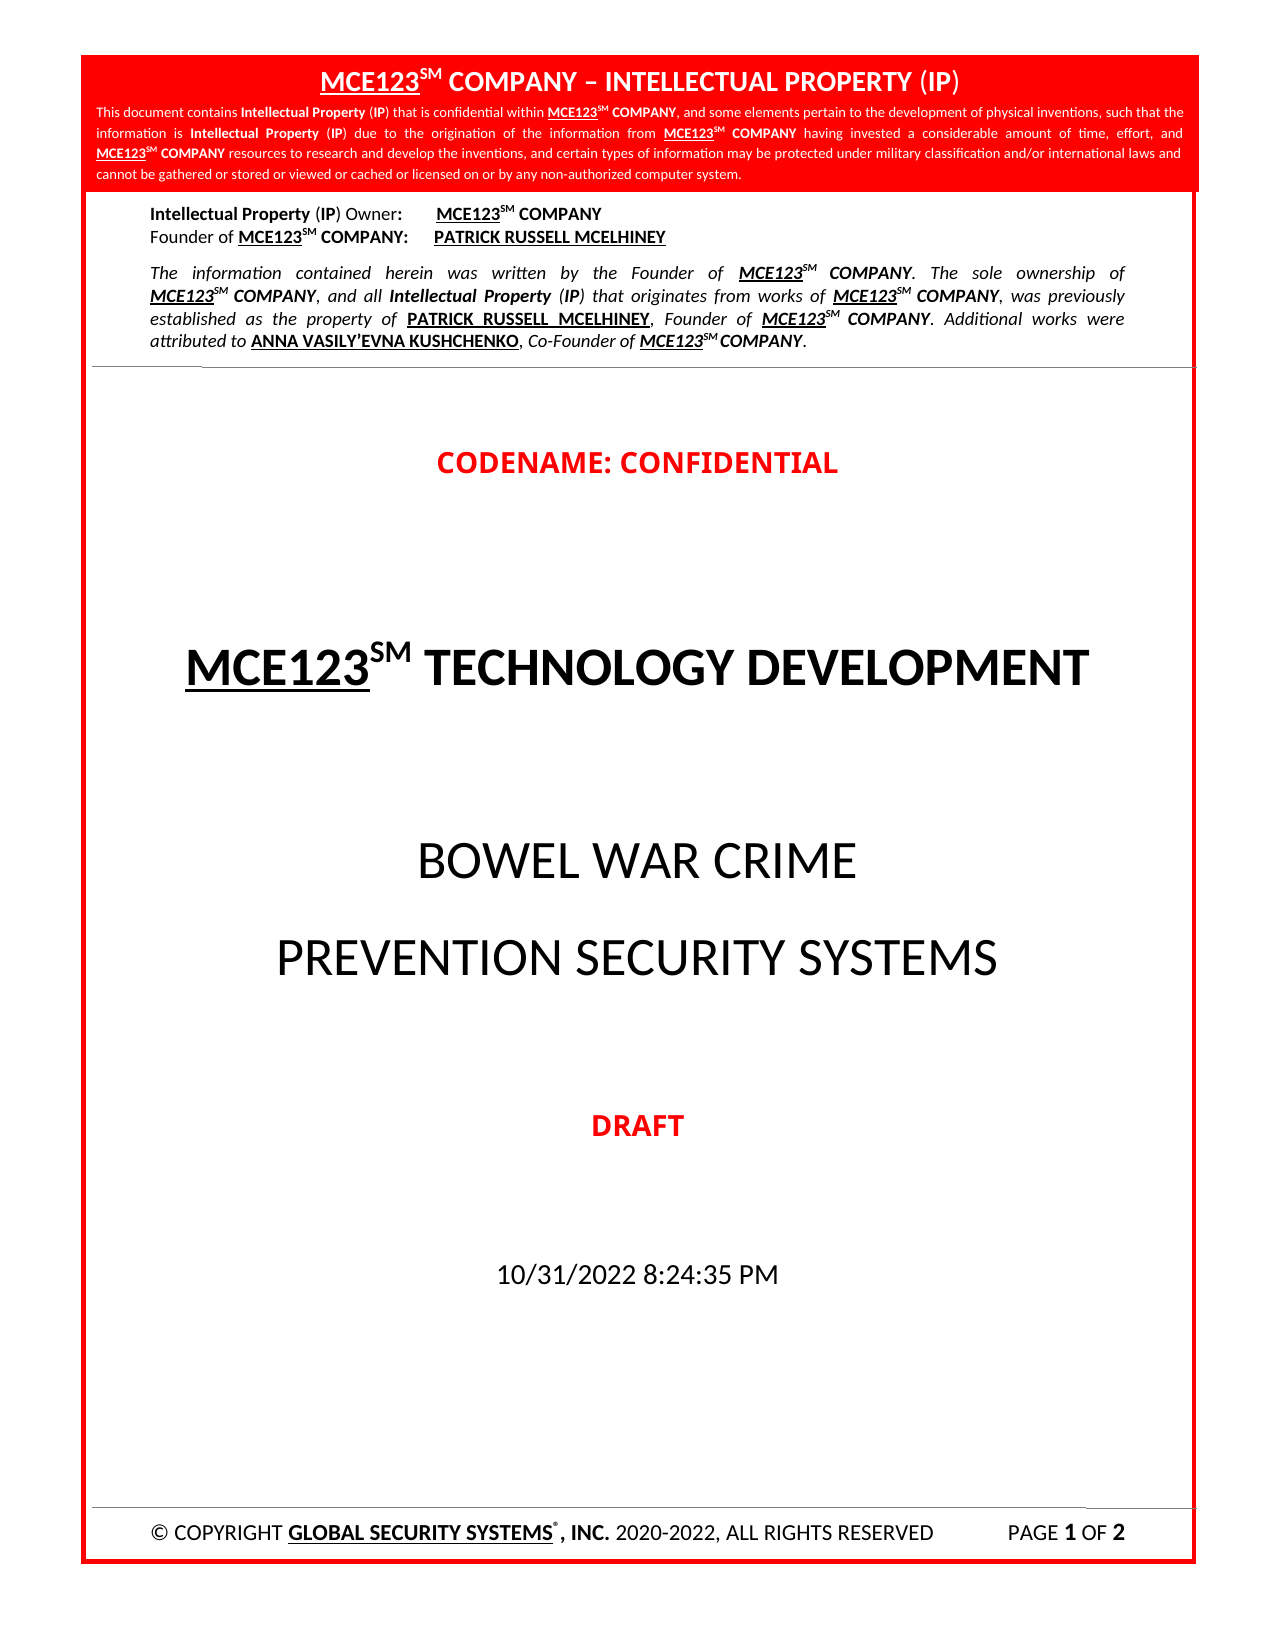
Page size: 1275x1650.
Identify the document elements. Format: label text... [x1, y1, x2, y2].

text 10/31/2022 8:24:35 PM [150, 1256, 1125, 1292]
text CODENAME: CONFIDENTIAL [150, 442, 1125, 482]
text DRAFT [150, 1105, 1125, 1144]
text PREVENTION SECURITY SYSTEMS [150, 923, 1125, 989]
text MCE123SM TECHNOLOGY DEVELOPMENT [150, 632, 1125, 698]
text BOWEL WAR CRIME [150, 826, 1125, 892]
